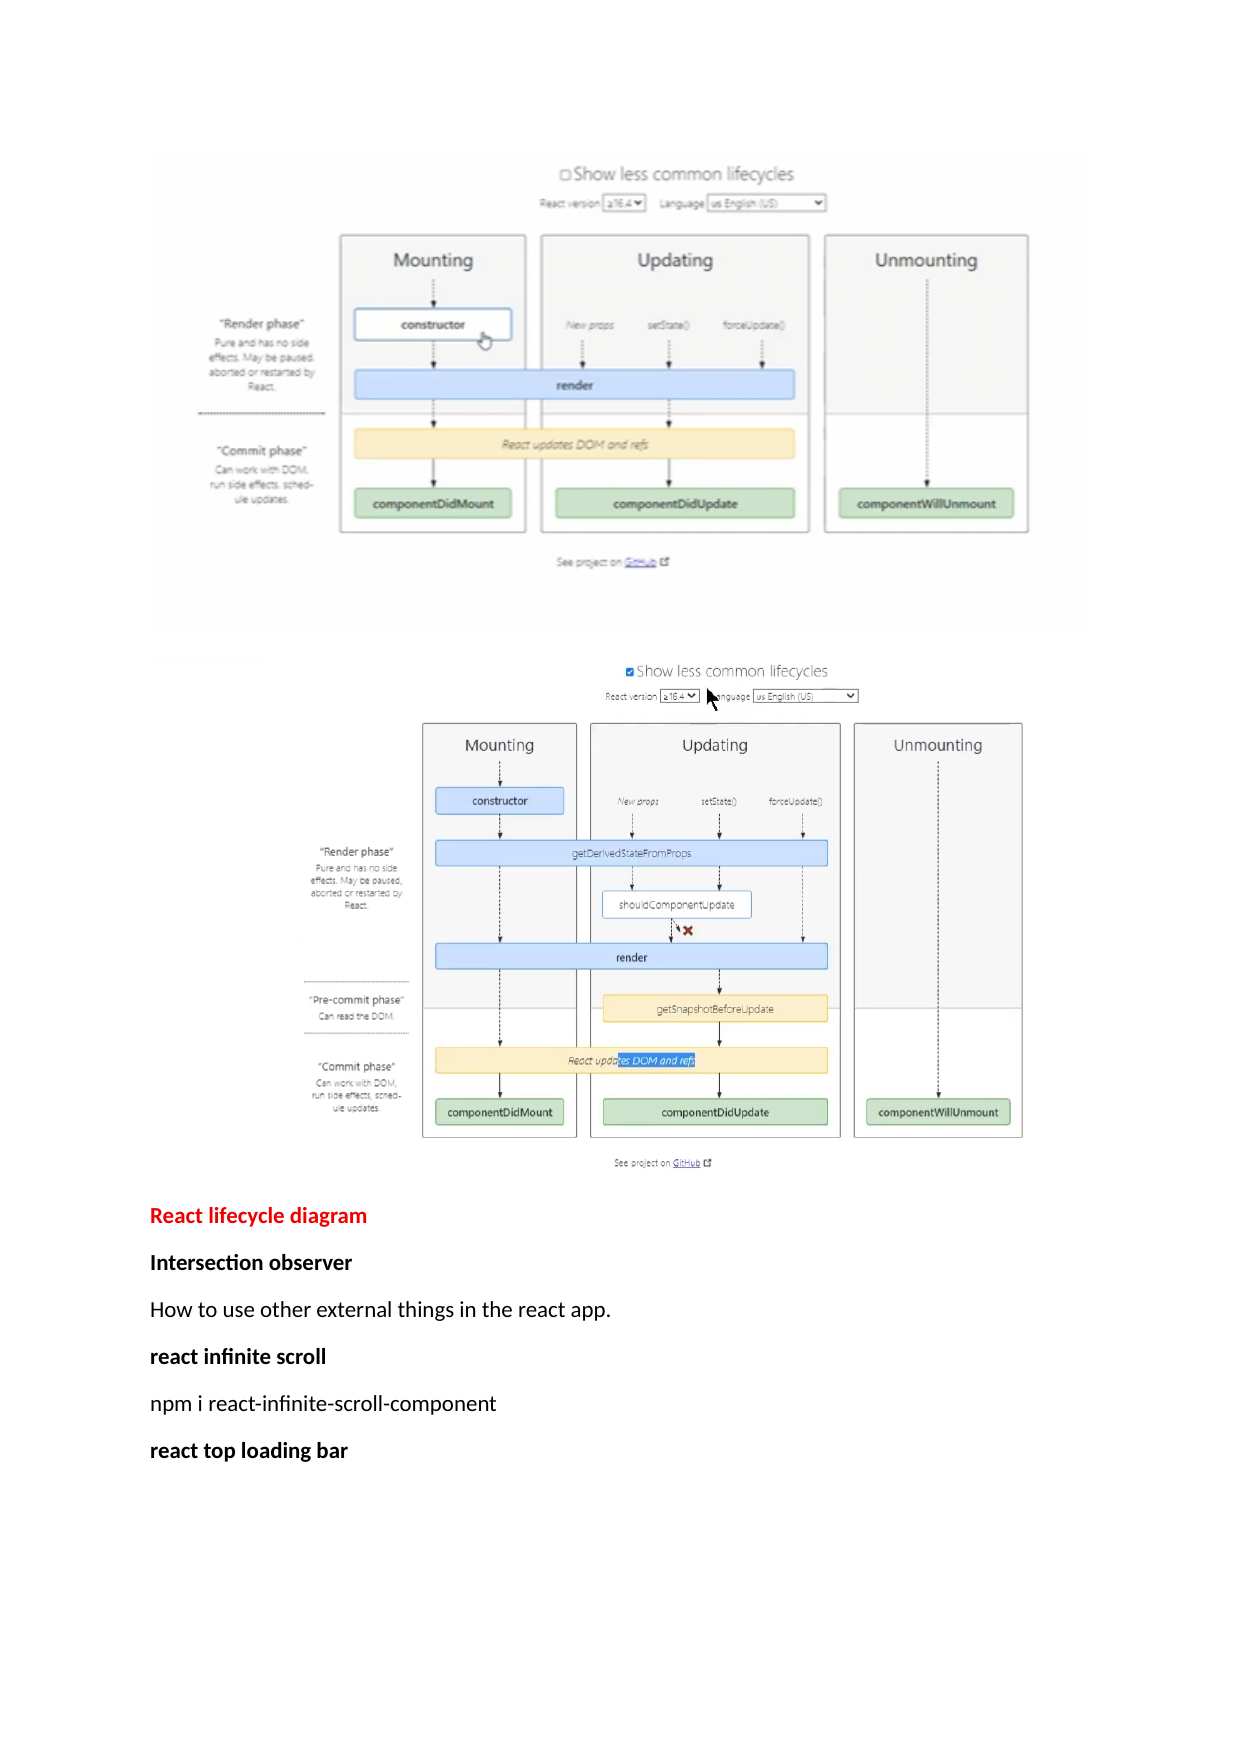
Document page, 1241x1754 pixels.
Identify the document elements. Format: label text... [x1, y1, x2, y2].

text Intersection observer [150, 1248, 1090, 1277]
text npm i react-infinite-scroll-component [150, 1389, 1090, 1417]
text react top loading bar [150, 1436, 1090, 1464]
text React lifecycle diagram [150, 1202, 1090, 1230]
picture [150, 150, 1090, 629]
text react infinite scroll [150, 1342, 1090, 1370]
text How to use other external things in the react app. [150, 1295, 1090, 1323]
picture [150, 647, 1091, 1183]
